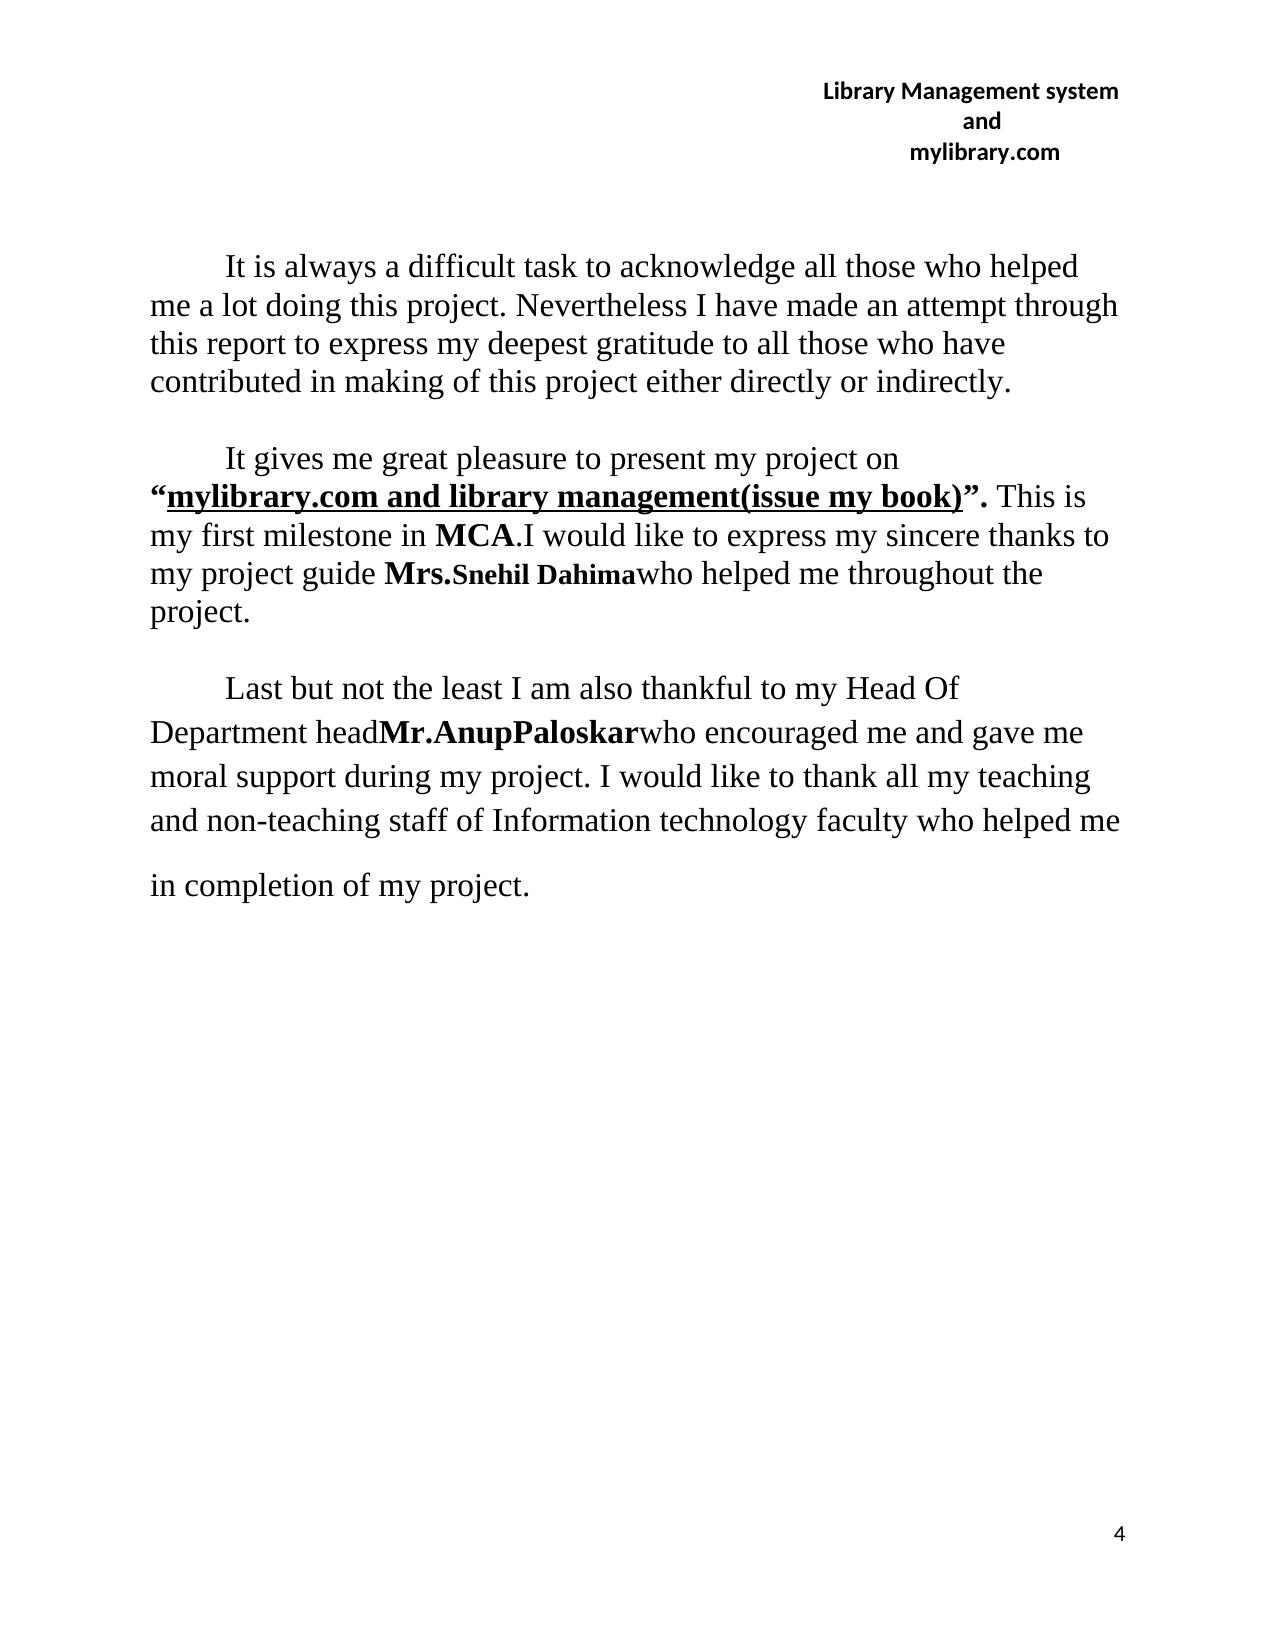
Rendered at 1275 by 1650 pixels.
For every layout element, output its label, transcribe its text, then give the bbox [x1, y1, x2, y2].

text It is always a difficult task to acknowledge all those who helped me a lot doing this project. Nevertheless I have made an attempt through this report to express my deepest gratitude to all those who have contributed in making of this project either directly or indirectly. [150, 247, 1125, 400]
text It gives me great pleasure to present my project on “mylibrary.com and library management(issue my book)”. This is my first milestone in MCA.I would like to express my sincere thanks to my project guide Mrs.Snehil Dahimawho helped me throughout the project. [150, 438, 1125, 630]
text Last but not the least I am also thankful to my Head Of Department headMr.AnupPaloskarwho encouraged me and gave me moral support during my project. I would like to thank all my teaching and non-teaching staff of Information technology faculty who helped me [150, 668, 1125, 839]
text in completion of my project. [150, 865, 1125, 904]
